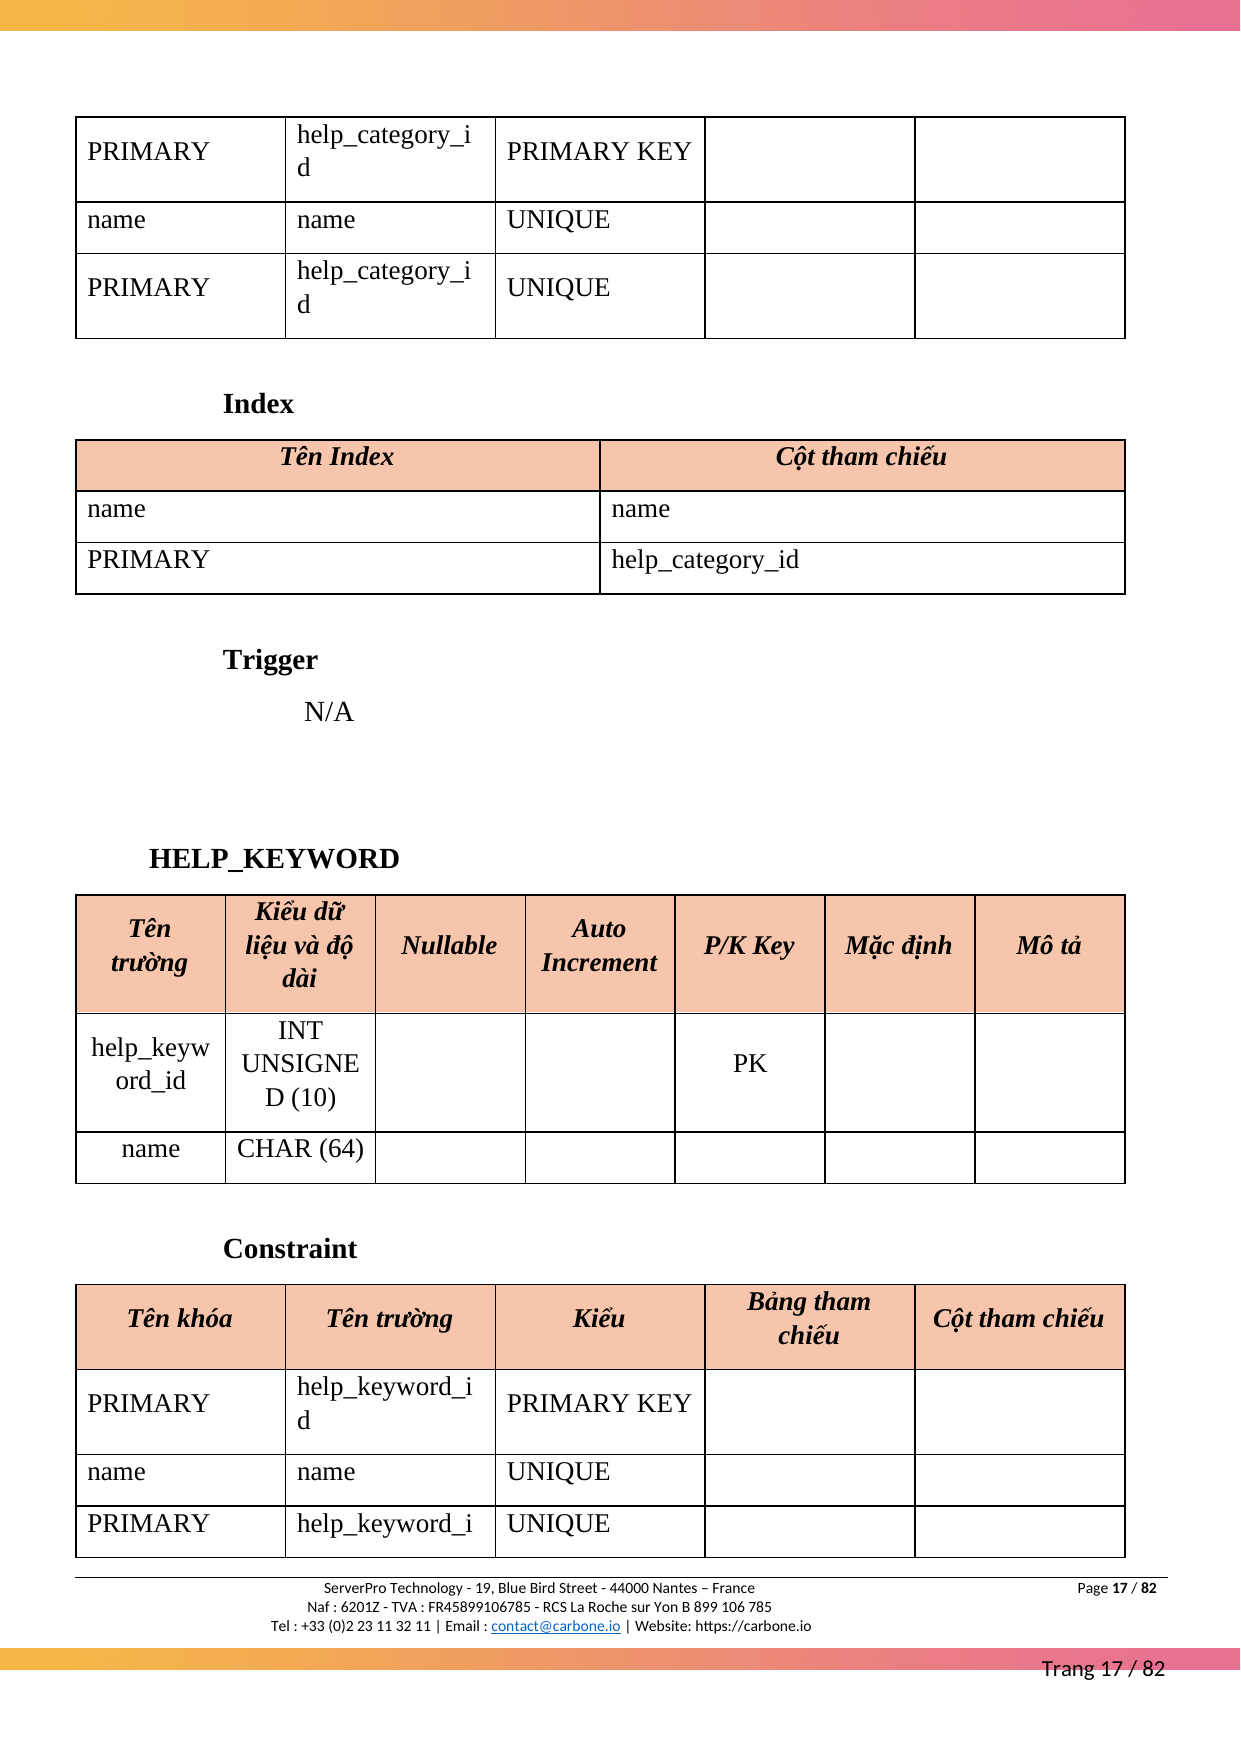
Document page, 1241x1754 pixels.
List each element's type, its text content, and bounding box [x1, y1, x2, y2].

table_cell UNIQUE [496, 254, 704, 338]
table_cell PRIMARY [77, 1507, 285, 1557]
table_cell name [77, 1133, 225, 1182]
table_cell help_keyword_id [286, 1507, 495, 1557]
table_cell [376, 1133, 525, 1182]
table_cell [916, 118, 1124, 201]
table_cell [526, 1014, 674, 1131]
table_cell name [77, 492, 599, 542]
table_header Tên trường [286, 1285, 495, 1369]
table_cell [976, 1014, 1124, 1131]
table_cell PRIMARY KEY [496, 1370, 704, 1454]
table_cell help_category_id [286, 254, 495, 338]
table_header Tên khóa [77, 1285, 285, 1369]
table_cell [526, 1133, 674, 1182]
table_cell name [77, 1455, 285, 1505]
table_cell [916, 203, 1124, 253]
table_cell [976, 1133, 1124, 1182]
table_header Mặc định [826, 896, 974, 1012]
table_cell help_category_id [286, 118, 495, 201]
picture [0, 1648, 1241, 1670]
table_cell CHAR (64) [226, 1133, 375, 1182]
table_cell [706, 254, 914, 338]
table_header Cột tham chiếu [916, 1285, 1124, 1369]
table_header Kiểu [496, 1285, 704, 1369]
table_cell PRIMARY KEY [496, 118, 704, 201]
table_cell PK [676, 1014, 824, 1131]
table_header Bảng tham chiếu [706, 1285, 914, 1369]
table_cell name [601, 492, 1124, 542]
table_cell [826, 1014, 974, 1131]
table_cell [676, 1133, 824, 1182]
table_header Kiểu dữ liệu và độ dài [226, 896, 375, 1012]
table_cell [916, 1507, 1124, 1557]
table_cell PRIMARY [77, 254, 285, 338]
table_header Tên Index [77, 441, 599, 490]
table_cell help_keyword_id [77, 1014, 225, 1131]
picture [0, 0, 1241, 31]
table_cell [376, 1014, 525, 1131]
table_cell PRIMARY [77, 1370, 285, 1454]
table_cell [706, 1370, 914, 1454]
table_header Mô tả [976, 896, 1124, 1012]
table_cell name [286, 1455, 495, 1505]
table_cell name [286, 203, 495, 253]
table_header Auto Increment [526, 896, 674, 1012]
table_cell help_keyword_id [286, 1370, 495, 1454]
table_cell [916, 254, 1124, 338]
table_cell UNIQUE [496, 1507, 704, 1557]
text N/A [75, 694, 1165, 728]
table_cell [826, 1133, 974, 1182]
table_cell PRIMARY [77, 543, 599, 593]
table_cell [706, 118, 914, 201]
table_cell [706, 203, 914, 253]
table_cell UNIQUE [496, 203, 704, 253]
table_cell name [77, 203, 285, 253]
table_cell [706, 1507, 914, 1557]
table_header Cột tham chiếu [601, 441, 1124, 490]
table_header Nullable [376, 896, 525, 1012]
table_cell PRIMARY [77, 118, 285, 201]
table_cell [916, 1370, 1124, 1454]
table_cell help_category_id [601, 543, 1124, 593]
table_cell INT UNSIGNED (10) [226, 1014, 375, 1131]
table_header Tên trường [77, 896, 225, 1012]
table_header P/K Key [676, 896, 824, 1012]
table_cell [706, 1455, 914, 1505]
table_cell [916, 1455, 1124, 1505]
table_cell UNIQUE [496, 1455, 704, 1505]
